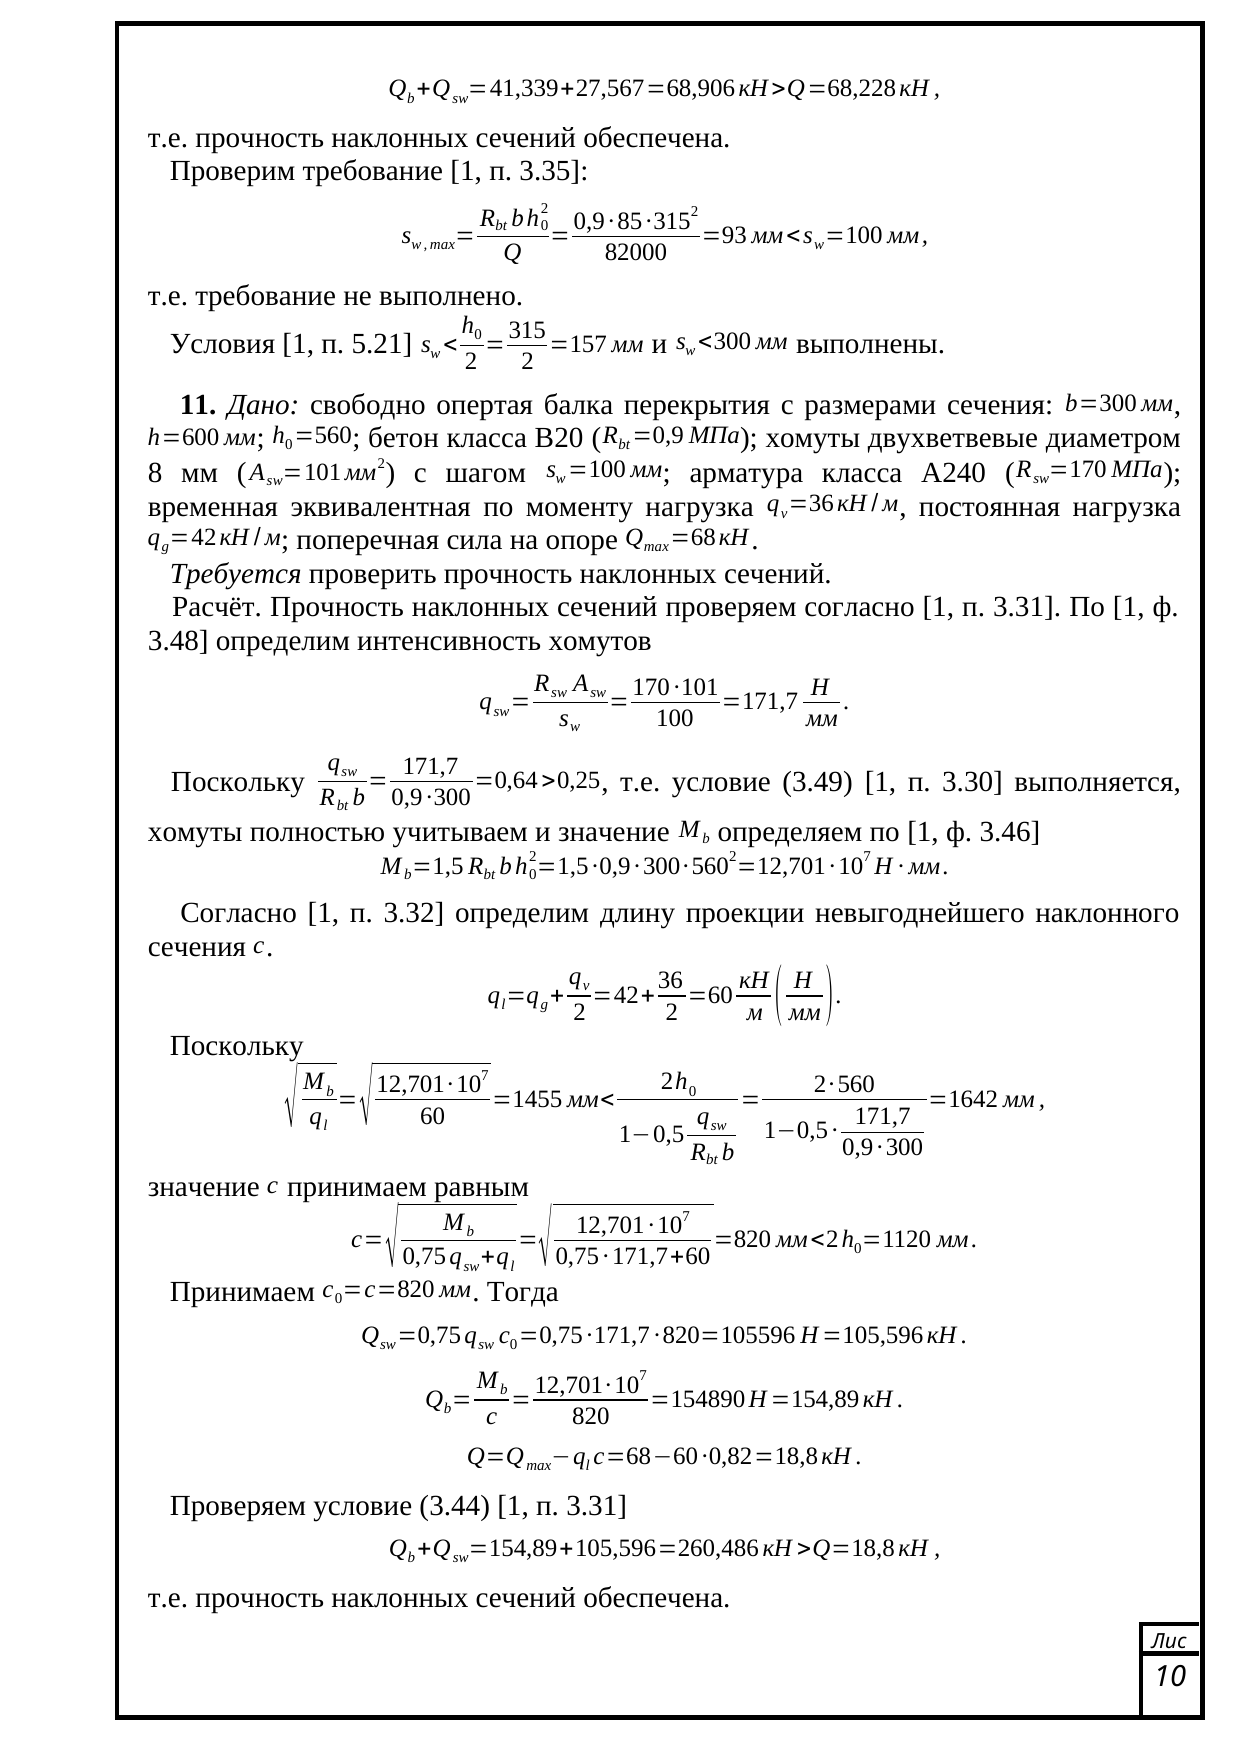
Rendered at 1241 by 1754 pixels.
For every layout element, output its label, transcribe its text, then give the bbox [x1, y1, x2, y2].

text Проверим требование [1, п. 3.35]: [148, 153, 1181, 187]
text Поскольку , т.е. условие (3.49) [1, п. 3.30] выполняется, хомуты полностью учитываем и значение определяем по [1, ф. 3.46] [148, 748, 1181, 848]
text Поскольку [148, 1028, 1181, 1062]
text Расчёт. Прочность наклонных сечений проверяем согласно [1, п. 3.31]. По [1, ф. 3.48] определим интенсивность хомутов [148, 589, 1181, 657]
text т.е. прочность наклонных сечений обеспечена. [148, 1580, 1181, 1613]
text значение принимаем равным [148, 1169, 1181, 1202]
text 11. Дано: свободно опертая балка перекрытия с размерами сечения: , ; ; бетон класса В20 (); хомуты двухветвевые диаметром 8 мм () с шагом ; арматура класса А240 (); временная эквивалентная по моменту нагрузка , постоянная нагрузка ; поперечная сила на опоре . [148, 387, 1181, 556]
text Проверяем условие (3.44) [1, п. 3.31] [148, 1488, 1181, 1521]
text Требуется проверить прочность наклонных сечений. [148, 556, 1181, 589]
text т.е. требование не выполнено. [148, 278, 1181, 312]
text Условия [1, п. 5.21] и выполнены. [148, 312, 1181, 374]
text Согласно [1, п. 3.32] определим длину проекции невыгоднейшего наклонного сечения . [148, 895, 1181, 962]
text Принимаем . Тогда [148, 1274, 1181, 1308]
text т.е. прочность наклонных сечений обеспечена. [148, 120, 1181, 153]
